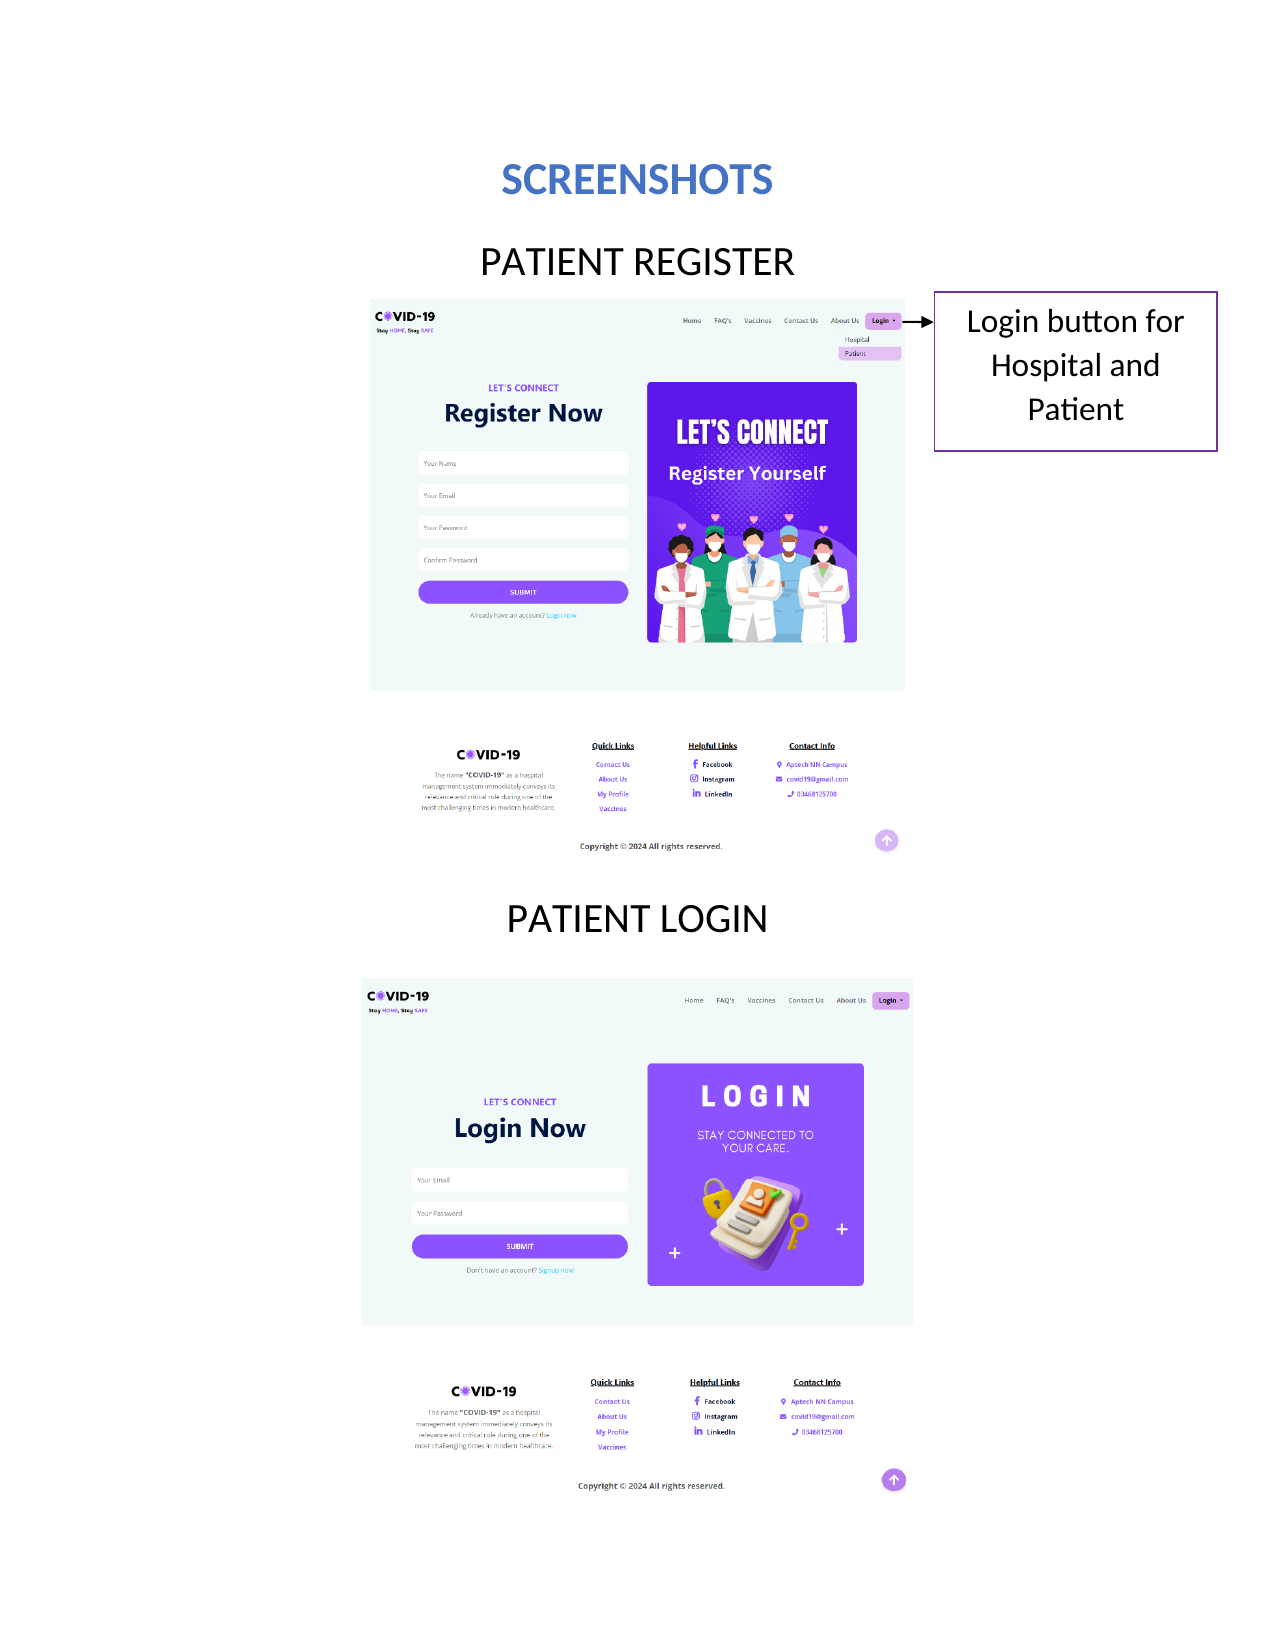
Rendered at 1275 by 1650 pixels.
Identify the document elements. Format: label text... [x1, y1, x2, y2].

picture [369, 299, 906, 859]
picture [361, 978, 914, 1499]
text SCREENSHOTS [150, 150, 1125, 206]
